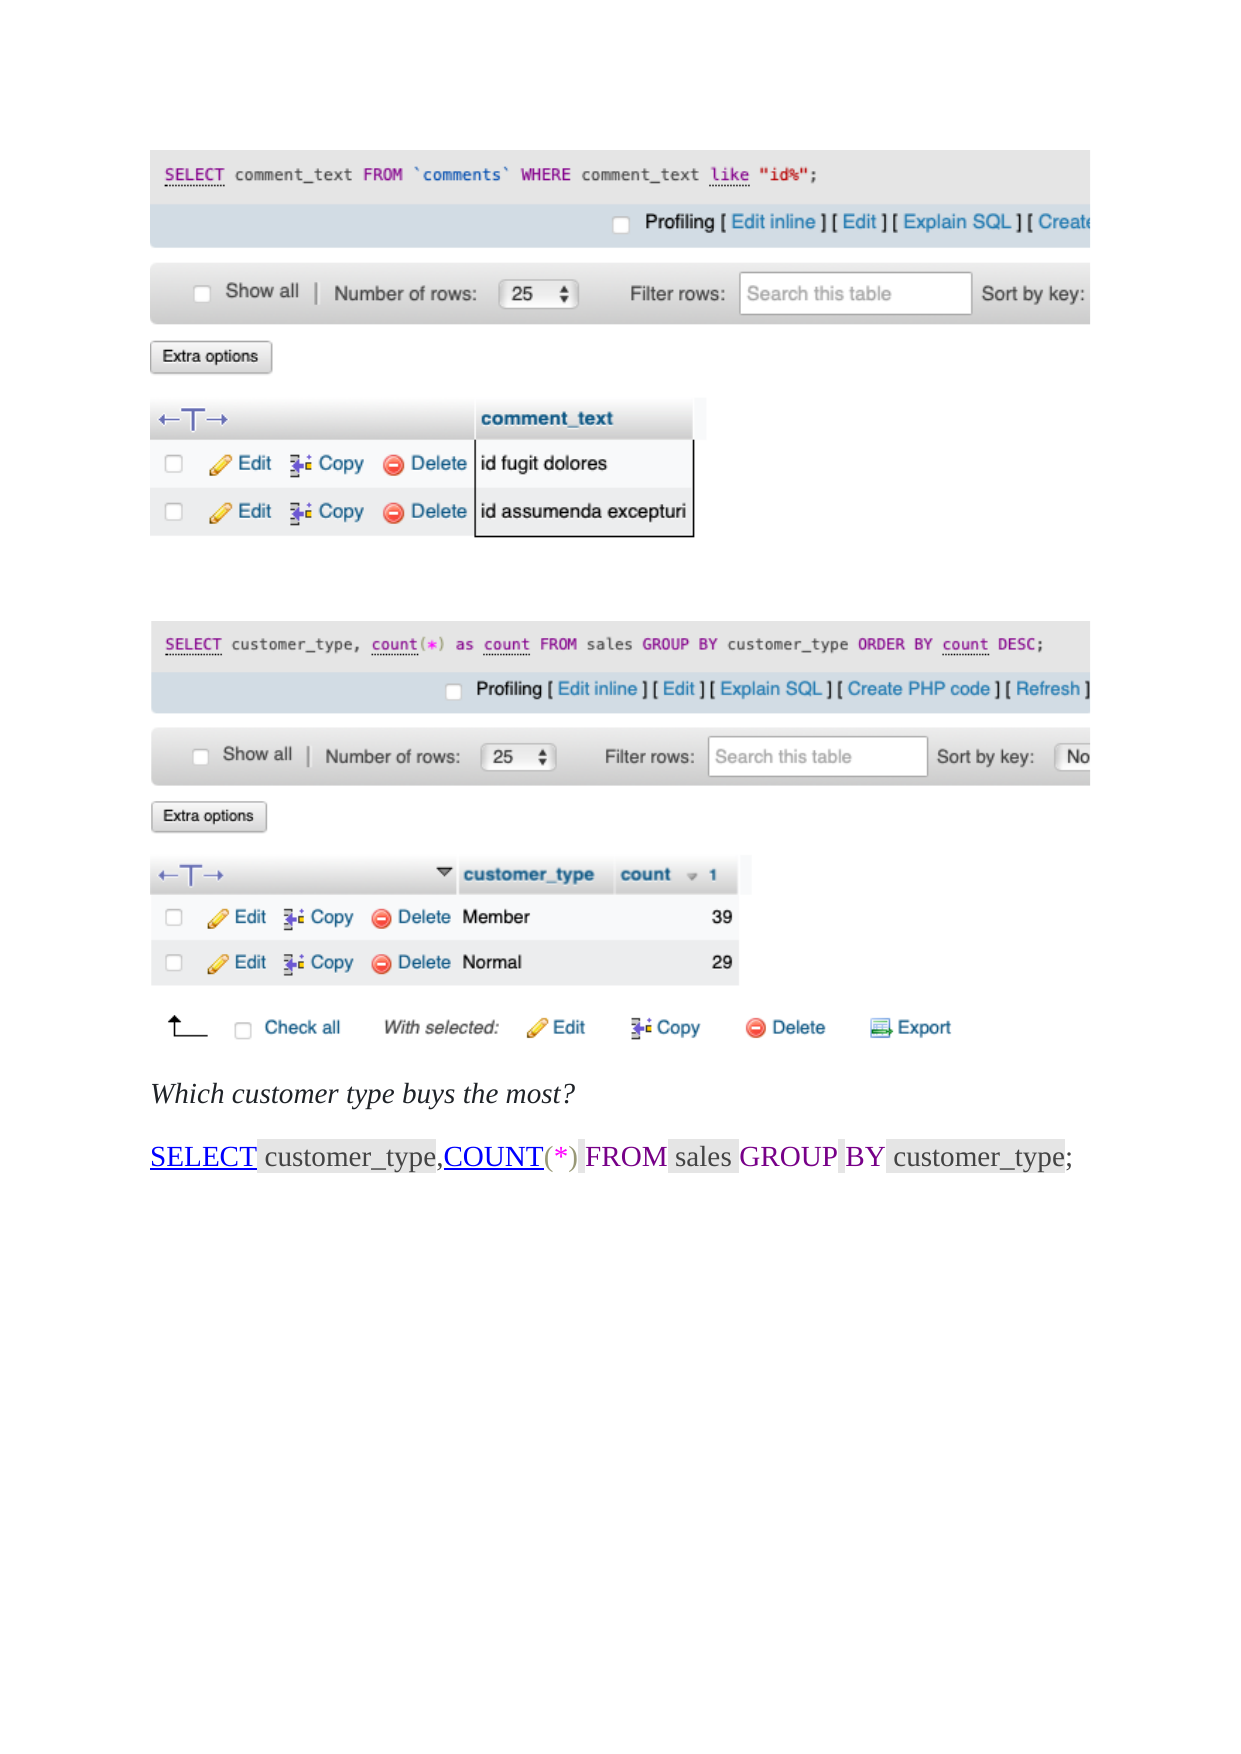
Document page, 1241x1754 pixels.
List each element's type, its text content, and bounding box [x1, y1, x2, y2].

picture [150, 150, 1091, 548]
text Which customer type buys the most? [150, 1076, 1090, 1110]
picture [150, 621, 1091, 1048]
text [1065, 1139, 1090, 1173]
text SELECT customer_type,COUNT(*) FROM sales GROUP BY customer_type; [436, 1139, 578, 1173]
